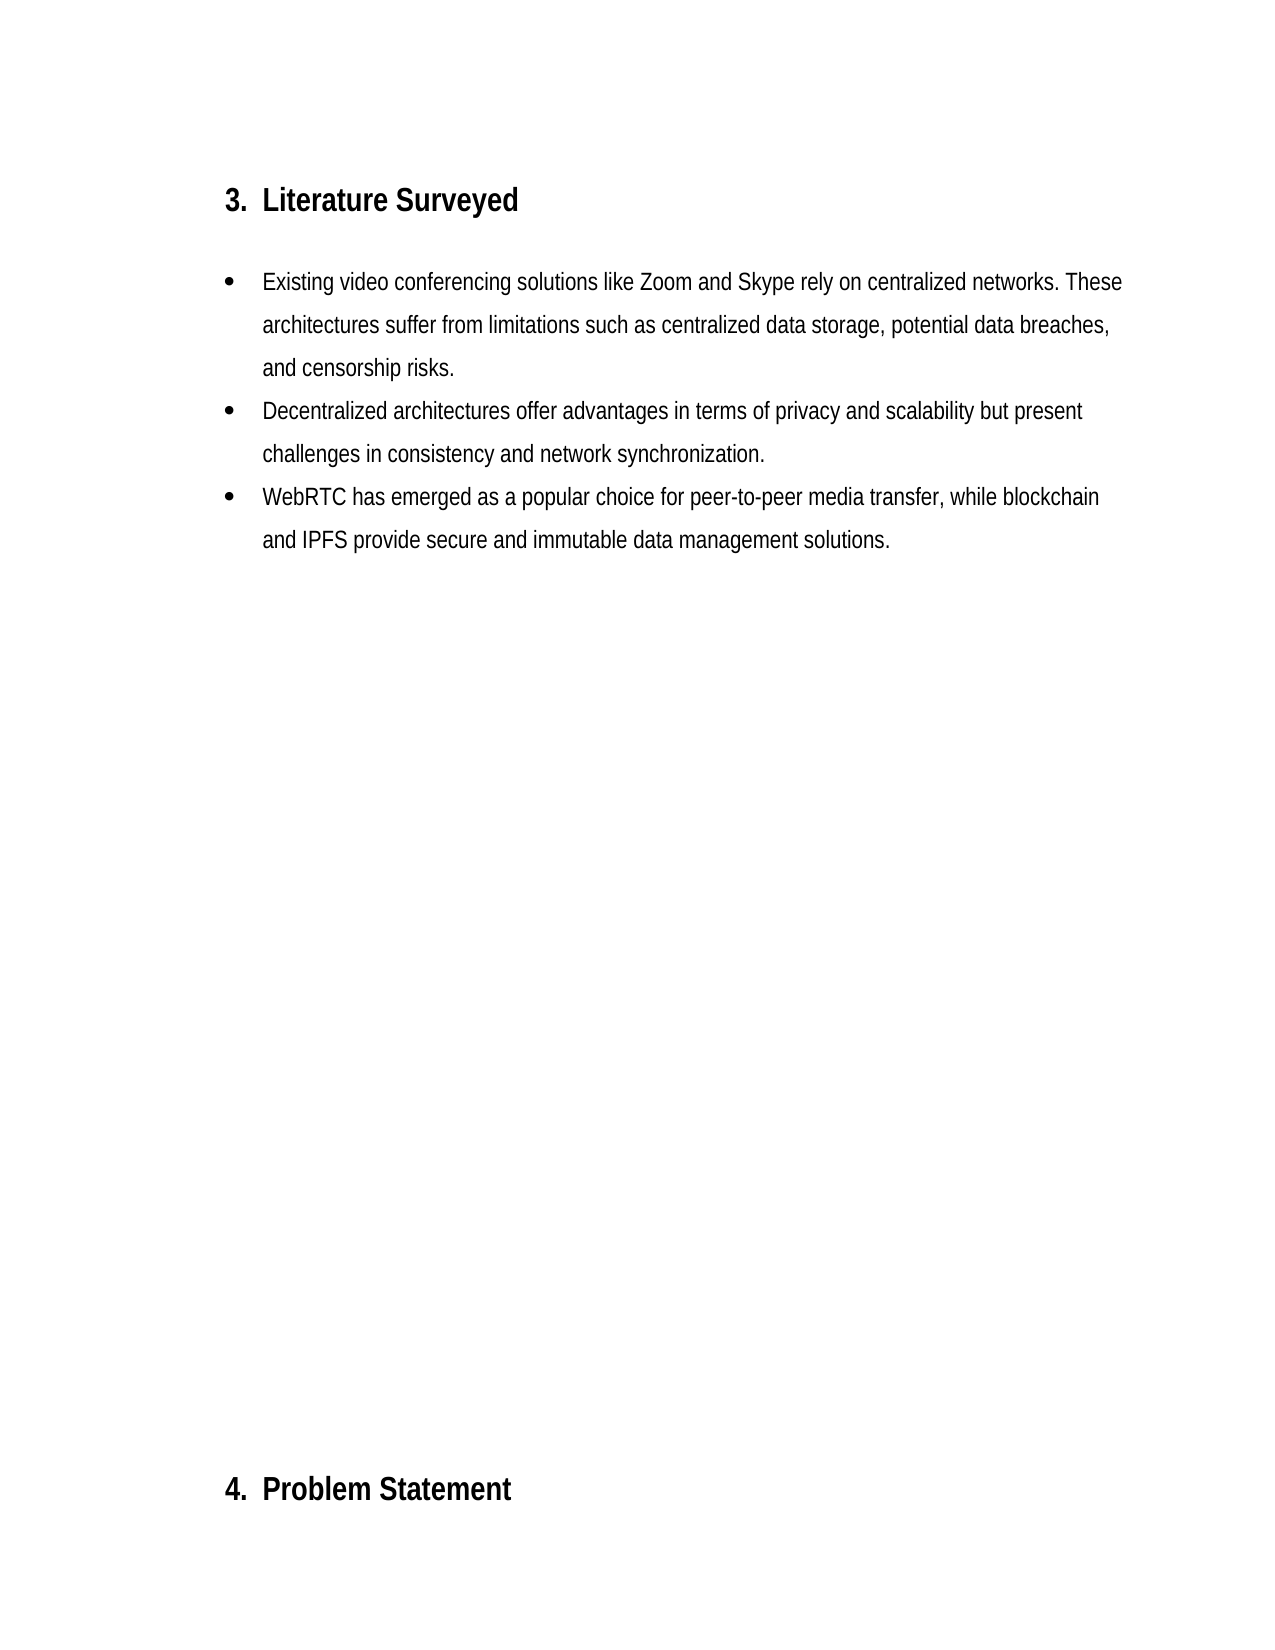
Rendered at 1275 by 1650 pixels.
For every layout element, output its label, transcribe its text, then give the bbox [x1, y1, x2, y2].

list Existing video conferencing solutions like Zoom and Skype rely on centralized networks. These architectures suffer from limitations such as centralized data storage, potential data breaches, and censorship risks. [225, 267, 1125, 381]
list Decentralized architectures offer advantages in terms of privacy and scalability but present challenges in consistency and network synchronization. [225, 396, 1125, 467]
subtitle Problem Statement [225, 1469, 1125, 1507]
subtitle Literature Surveyed [225, 181, 1125, 219]
list WebRTC has emerged as a popular choice for peer-to-peer media transfer, while blockchain and IPFS provide secure and immutable data management solutions. [225, 482, 1125, 553]
